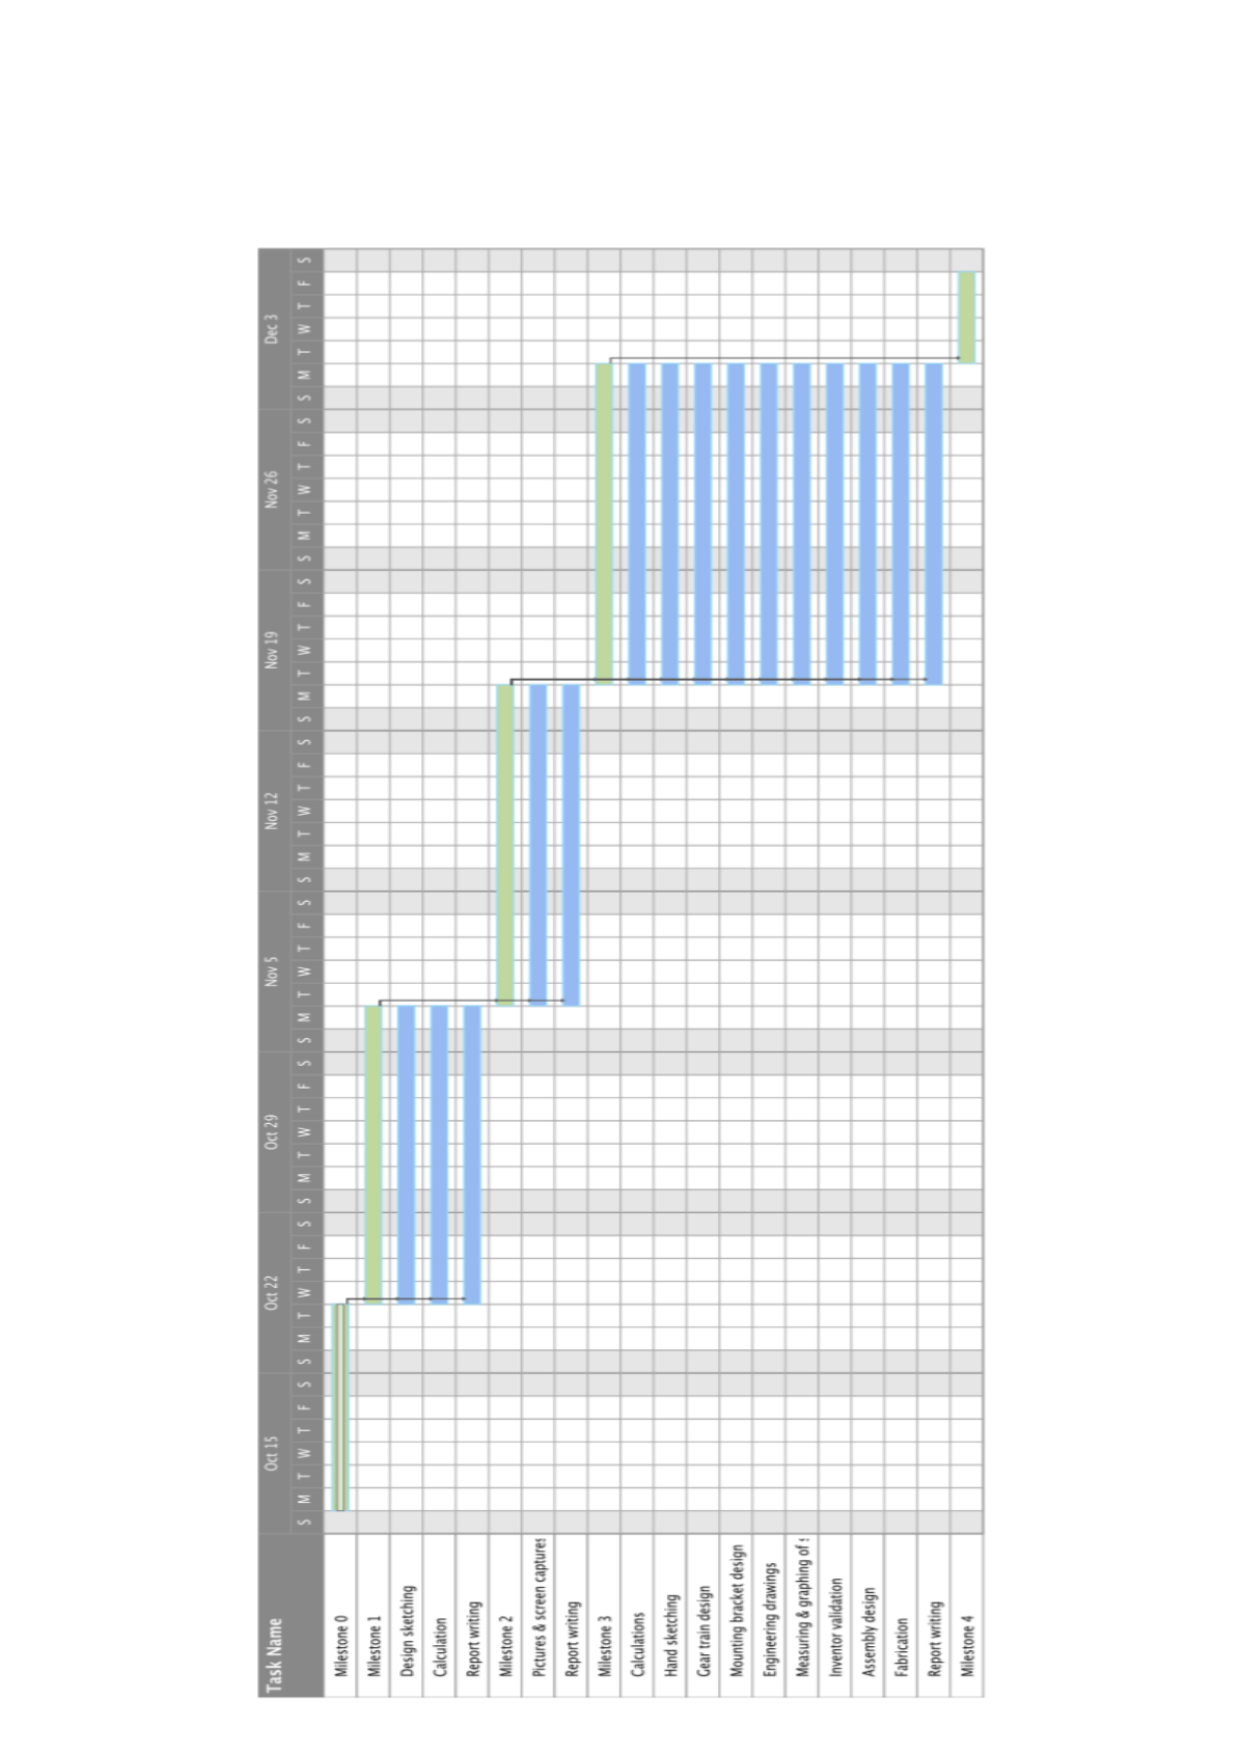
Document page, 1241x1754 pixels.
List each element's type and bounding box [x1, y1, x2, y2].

picture [252, 244, 990, 1699]
